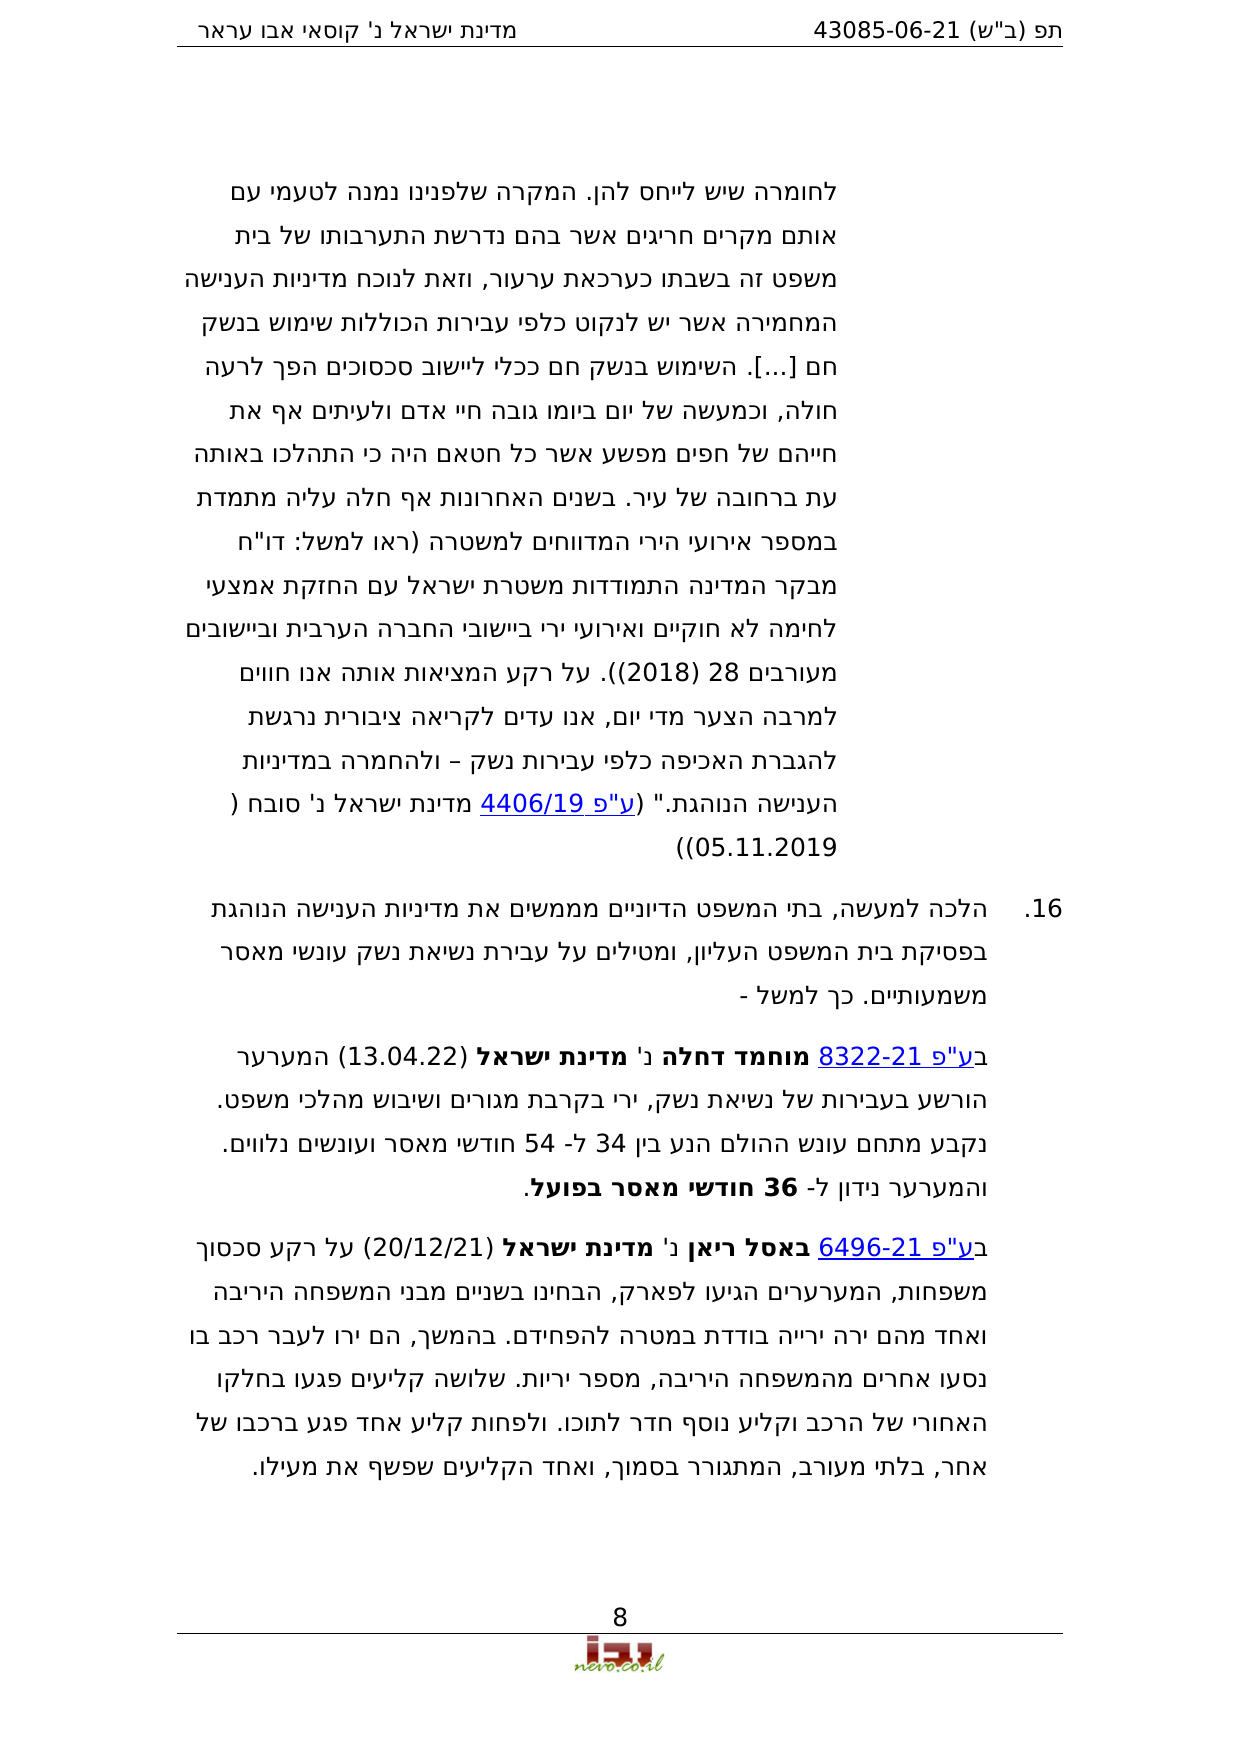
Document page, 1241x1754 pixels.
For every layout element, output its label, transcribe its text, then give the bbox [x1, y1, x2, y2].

text בע"פ 8322-21 מוחמד דחלה נ' מדינת ישראל (13.04.22) המערער הורשע בעבירות של נשיאת נשק, ירי בקרבת מגורים ושיבוש מהלכי משפט. נקבע מתחם עונש ההולם הנע בין 34 ל- 54 חודשי מאסר ועונשים נלווים. והמערער נידון ל- 36 חודשי מאסר בפועל. [177, 1042, 1063, 1202]
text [177, 1233, 988, 1481]
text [177, 177, 838, 863]
text 16. הלכה למעשה, בתי המשפט הדיוניים מממשים את מדיניות הענישה הנוהגת בפסיקת בית המשפט העליון, ומטילים על עבירת נשיאת נשק עונשי מאסר משמעותיים. כך למשל - [177, 894, 1063, 1011]
picture [574, 1635, 666, 1673]
